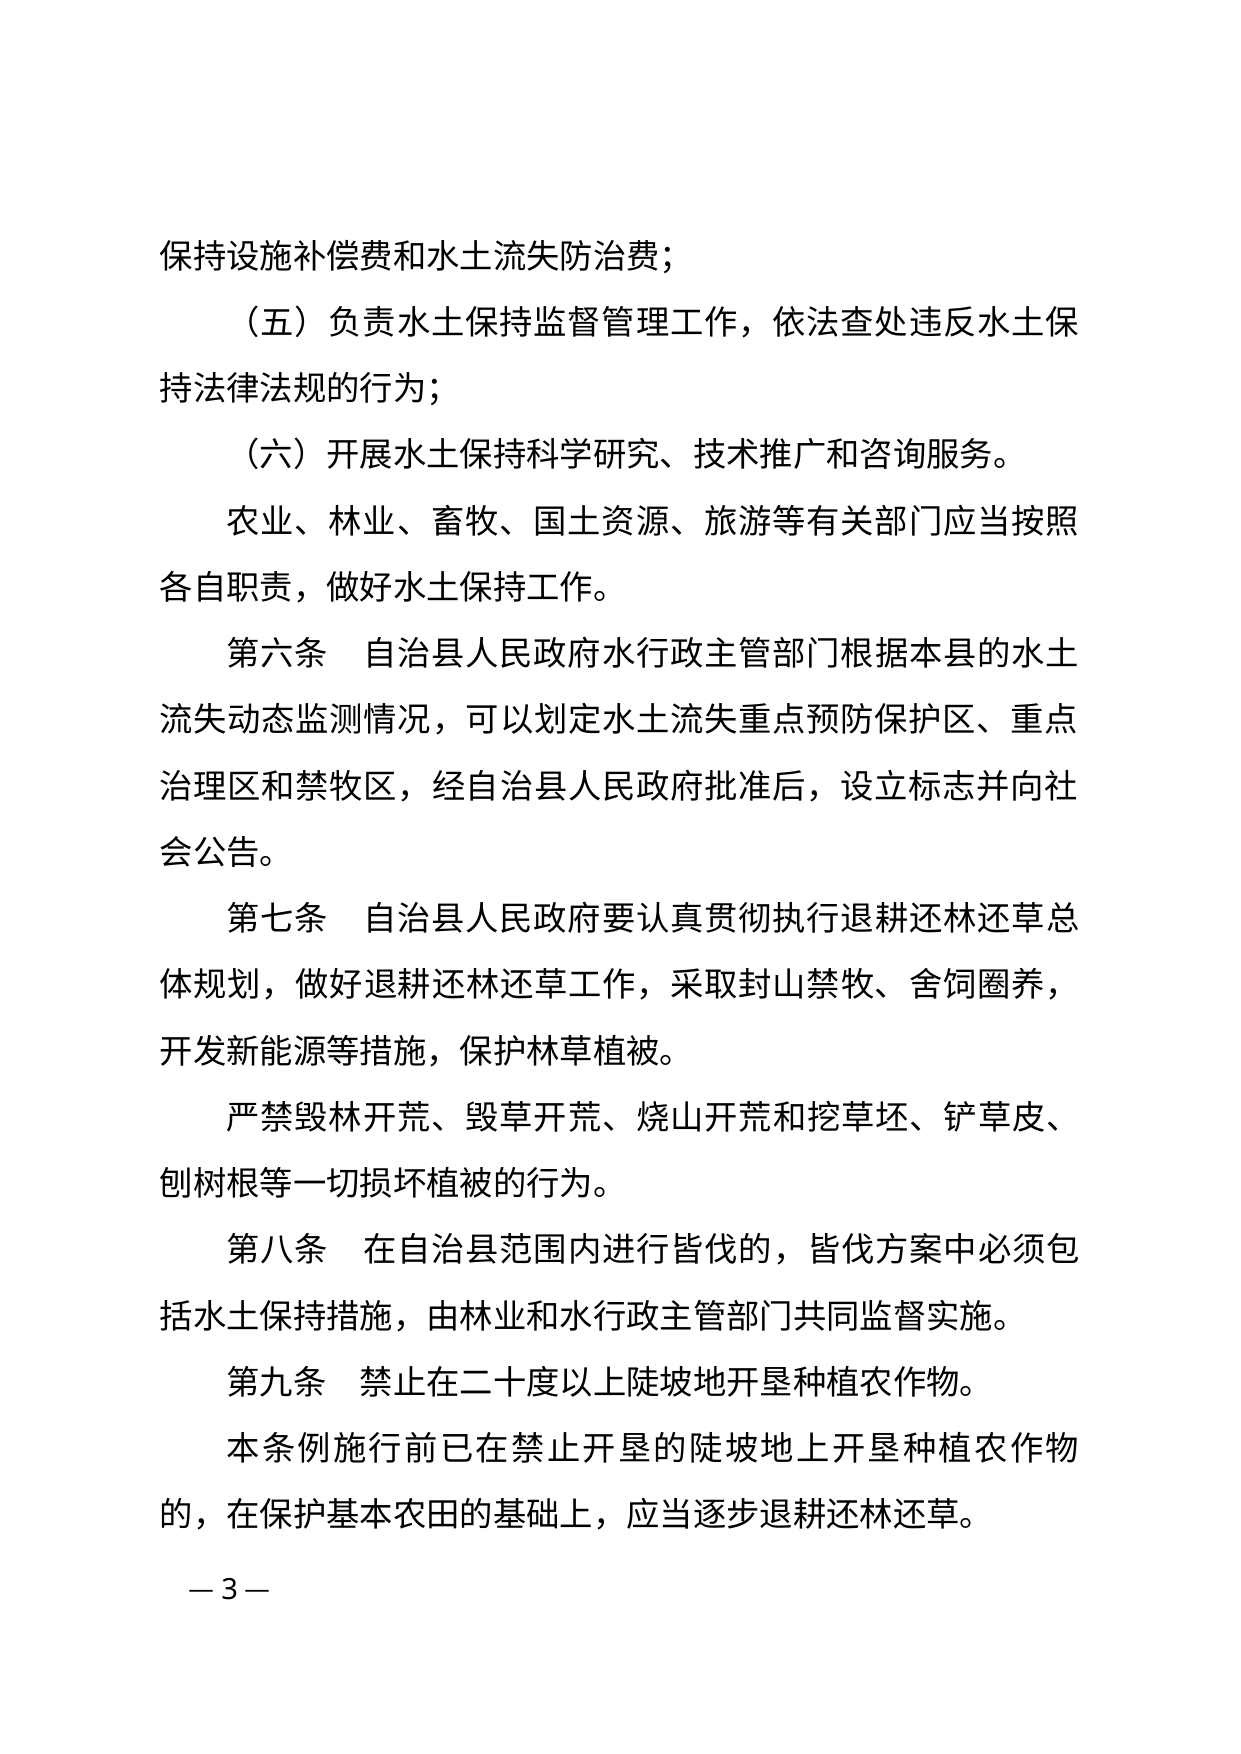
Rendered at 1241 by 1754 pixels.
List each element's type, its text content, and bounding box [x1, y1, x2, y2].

text 第六条 自治县人民政府水行政主管部门根据本县的水土流失动态监测情况，可以划定水土流失重点预防保护区、重点治理区和禁牧区，经自治县人民政府批准后，设立标志并向社会公告。 [159, 618, 1081, 883]
text 严禁毁林开荒、毁草开荒、烧山开荒和挖草坯、铲草皮、刨树根等一切损坏植被的行为。 [159, 1082, 1081, 1214]
text 第七条 自治县人民政府要认真贯彻执行退耕还林还草总体规划，做好退耕还林还草工作，采取封山禁牧、舍饲圈养，开发新能源等措施，保护林草植被。 [159, 883, 1081, 1082]
text （五）负责水土保持监督管理工作，依法查处违反水土保持法律法规的行为； [159, 287, 1081, 419]
text 第八条 在自治县范围内进行皆伐的，皆伐方案中必须包括水土保持措施，由林业和水行政主管部门共同监督实施。 [159, 1214, 1081, 1347]
text 农业、林业、畜牧、国土资源、旅游等有关部门应当按照各自职责，做好水土保持工作。 [159, 485, 1081, 618]
text （六）开展水土保持科学研究、技术推广和咨询服务。 [159, 419, 1081, 485]
text 第九条 禁止在二十度以上陡坡地开垦种植农作物。 [159, 1347, 1081, 1413]
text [159, 220, 1081, 287]
text 本条例施行前已在禁止开垦的陡坡地上开垦种植农作物的，在保护基本农田的基础上，应当逐步退耕还林还草。 [159, 1413, 1081, 1545]
